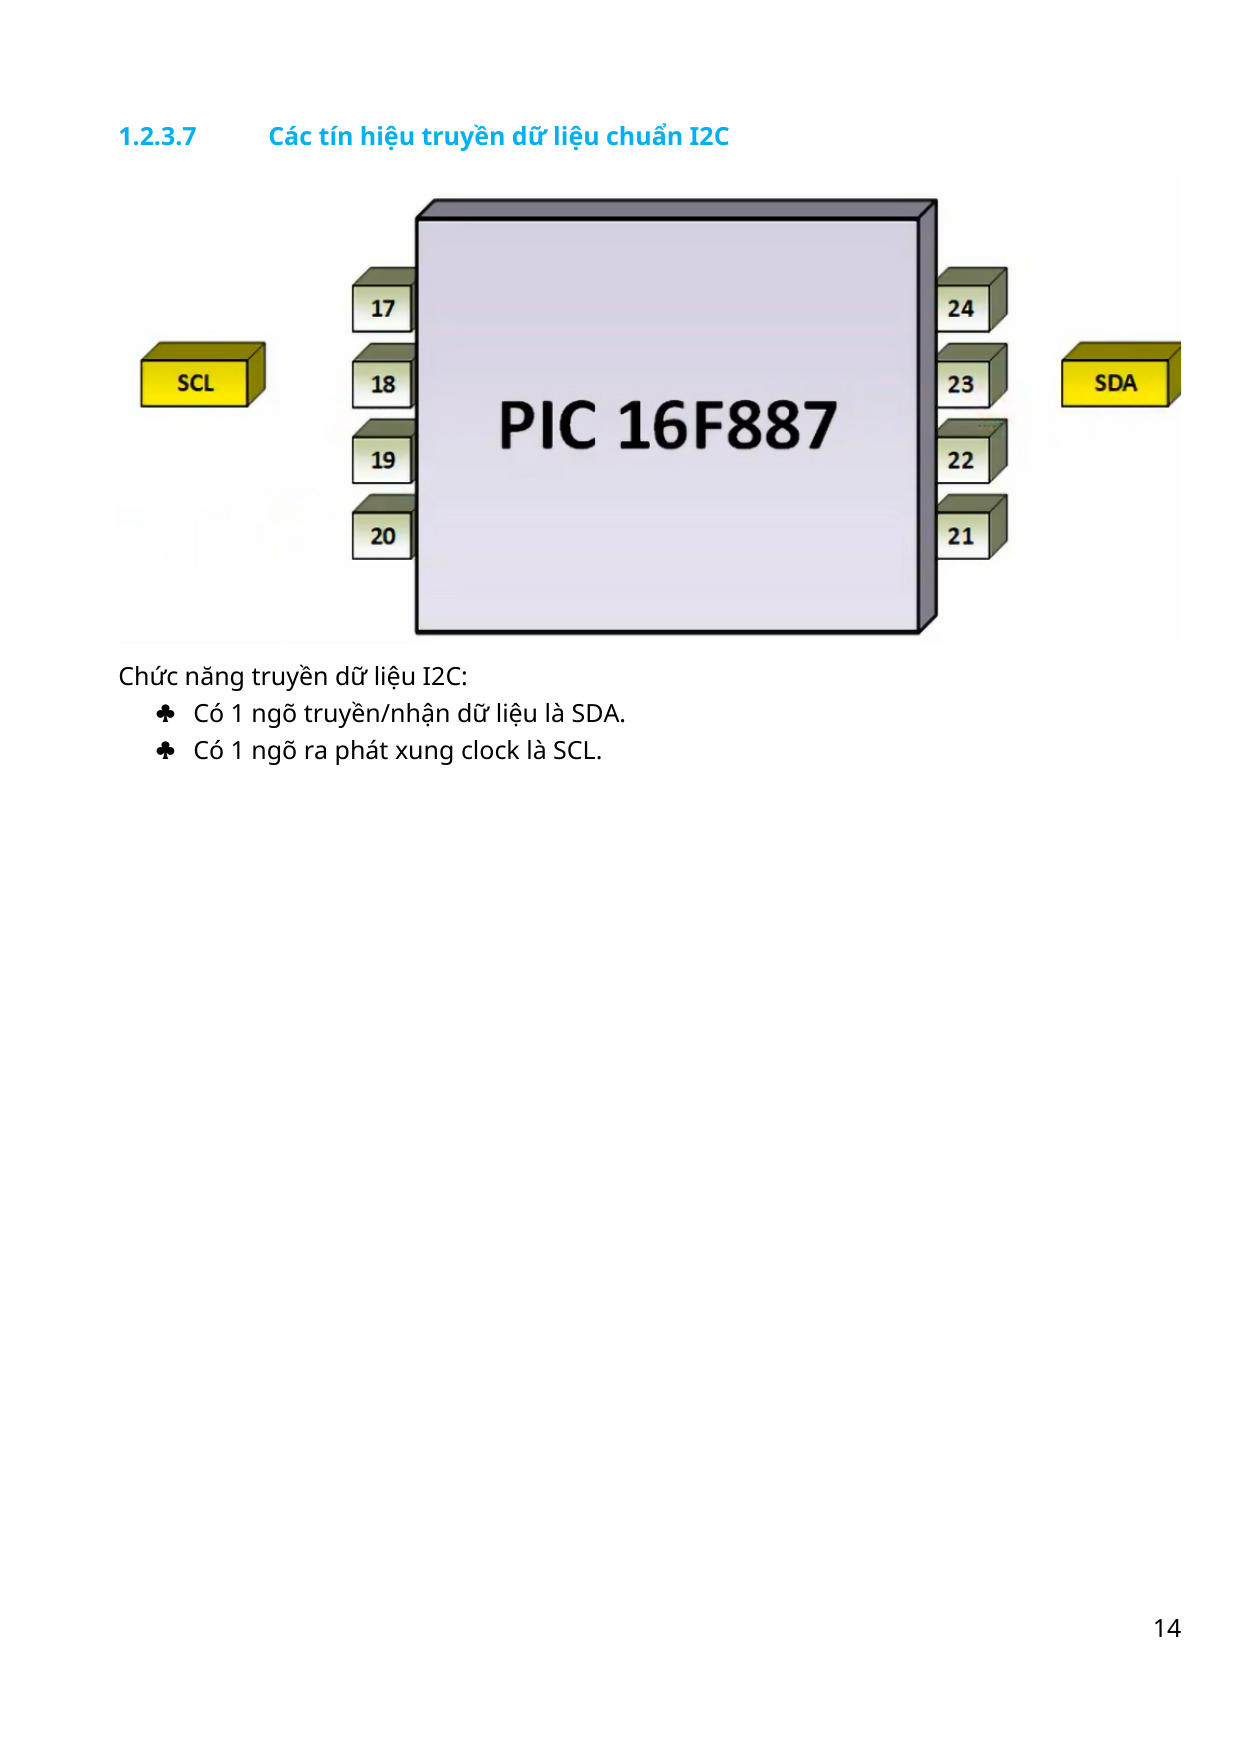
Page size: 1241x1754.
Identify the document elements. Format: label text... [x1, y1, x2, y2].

list Có 1 ngõ ra phát xung clock là SCL. [156, 732, 1181, 766]
text Chức năng truyền dữ liệu I2C: [118, 659, 1181, 693]
list Có 1 ngõ truyền/nhận dữ liệu là SDA. [156, 696, 1181, 729]
picture [118, 169, 1182, 644]
subtitle Các tín hiệu truyền dữ liệu chuẩn I2C [118, 118, 1181, 152]
